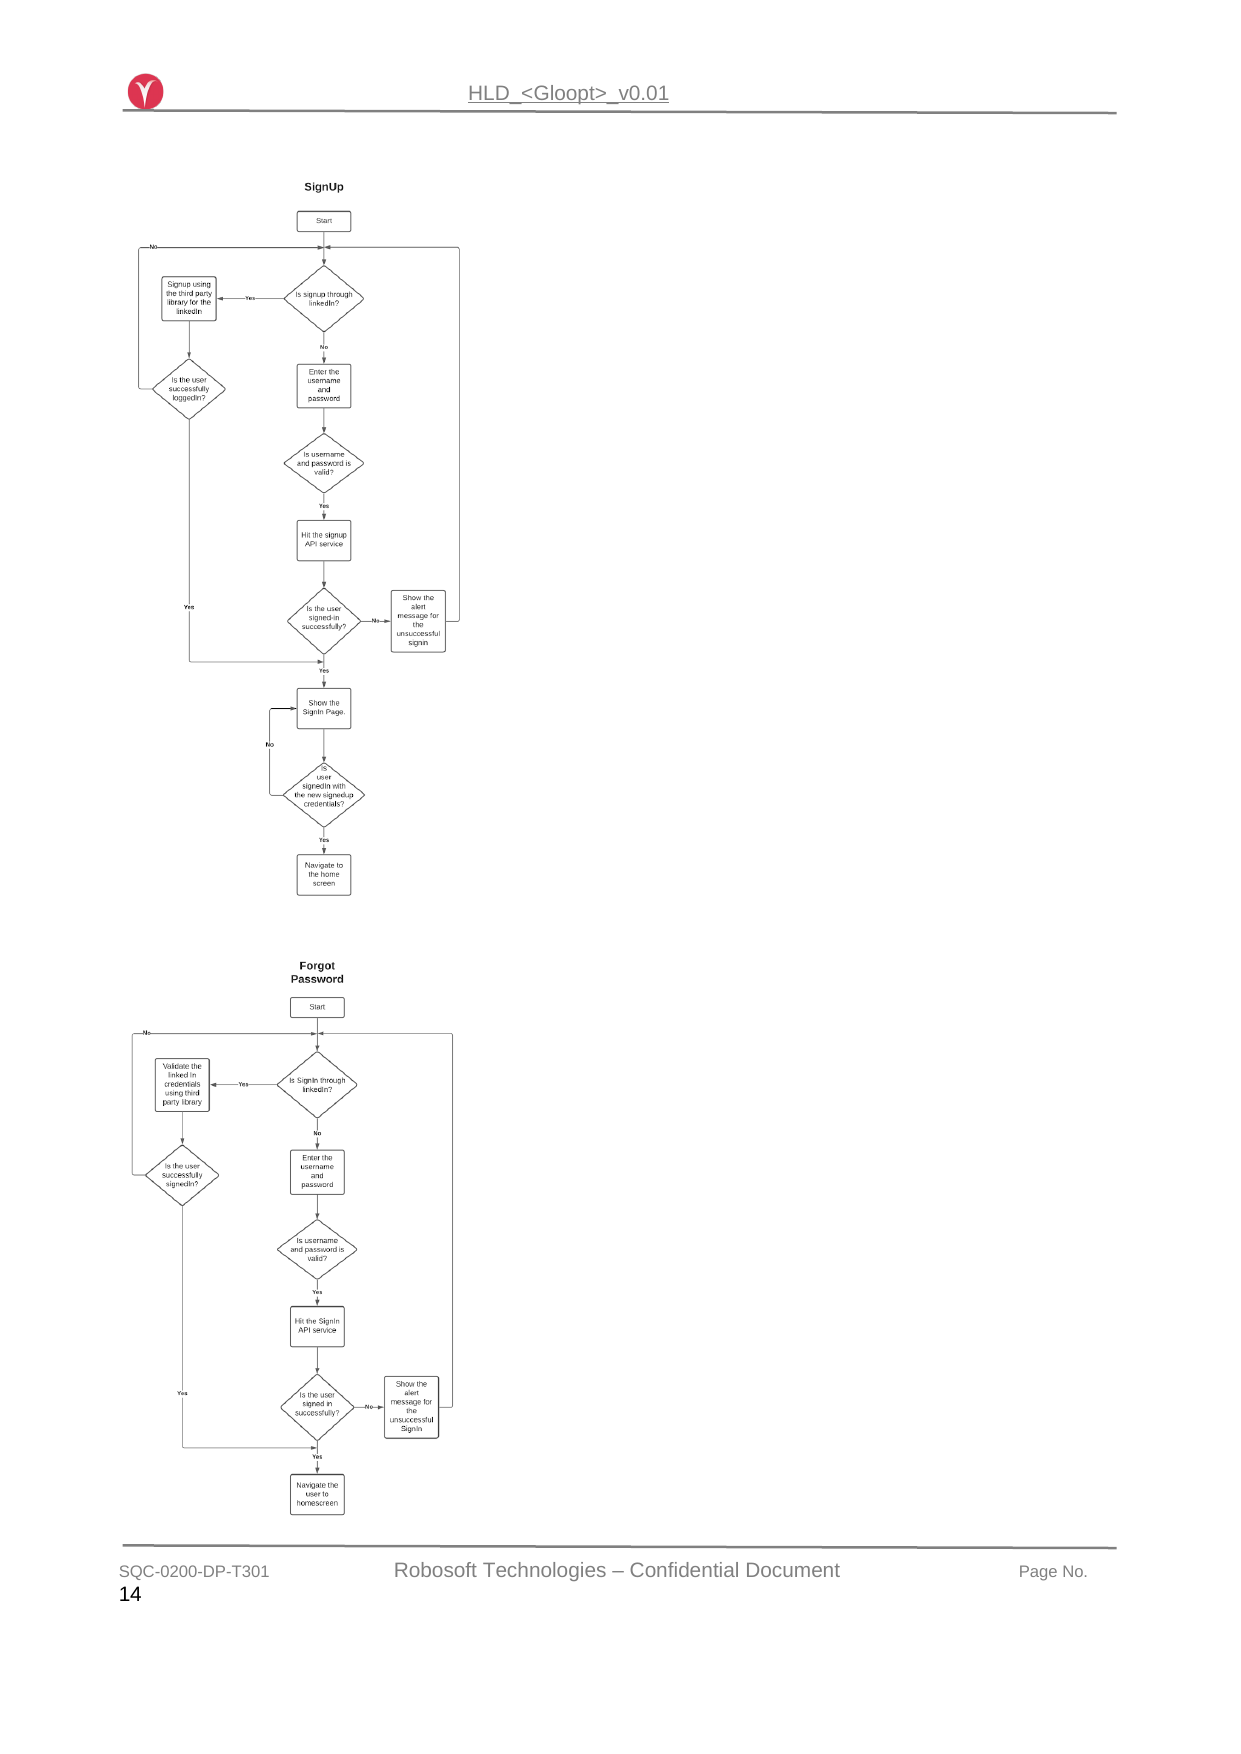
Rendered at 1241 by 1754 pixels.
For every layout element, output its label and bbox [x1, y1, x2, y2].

picture [118, 165, 473, 1522]
picture [127, 73, 164, 109]
